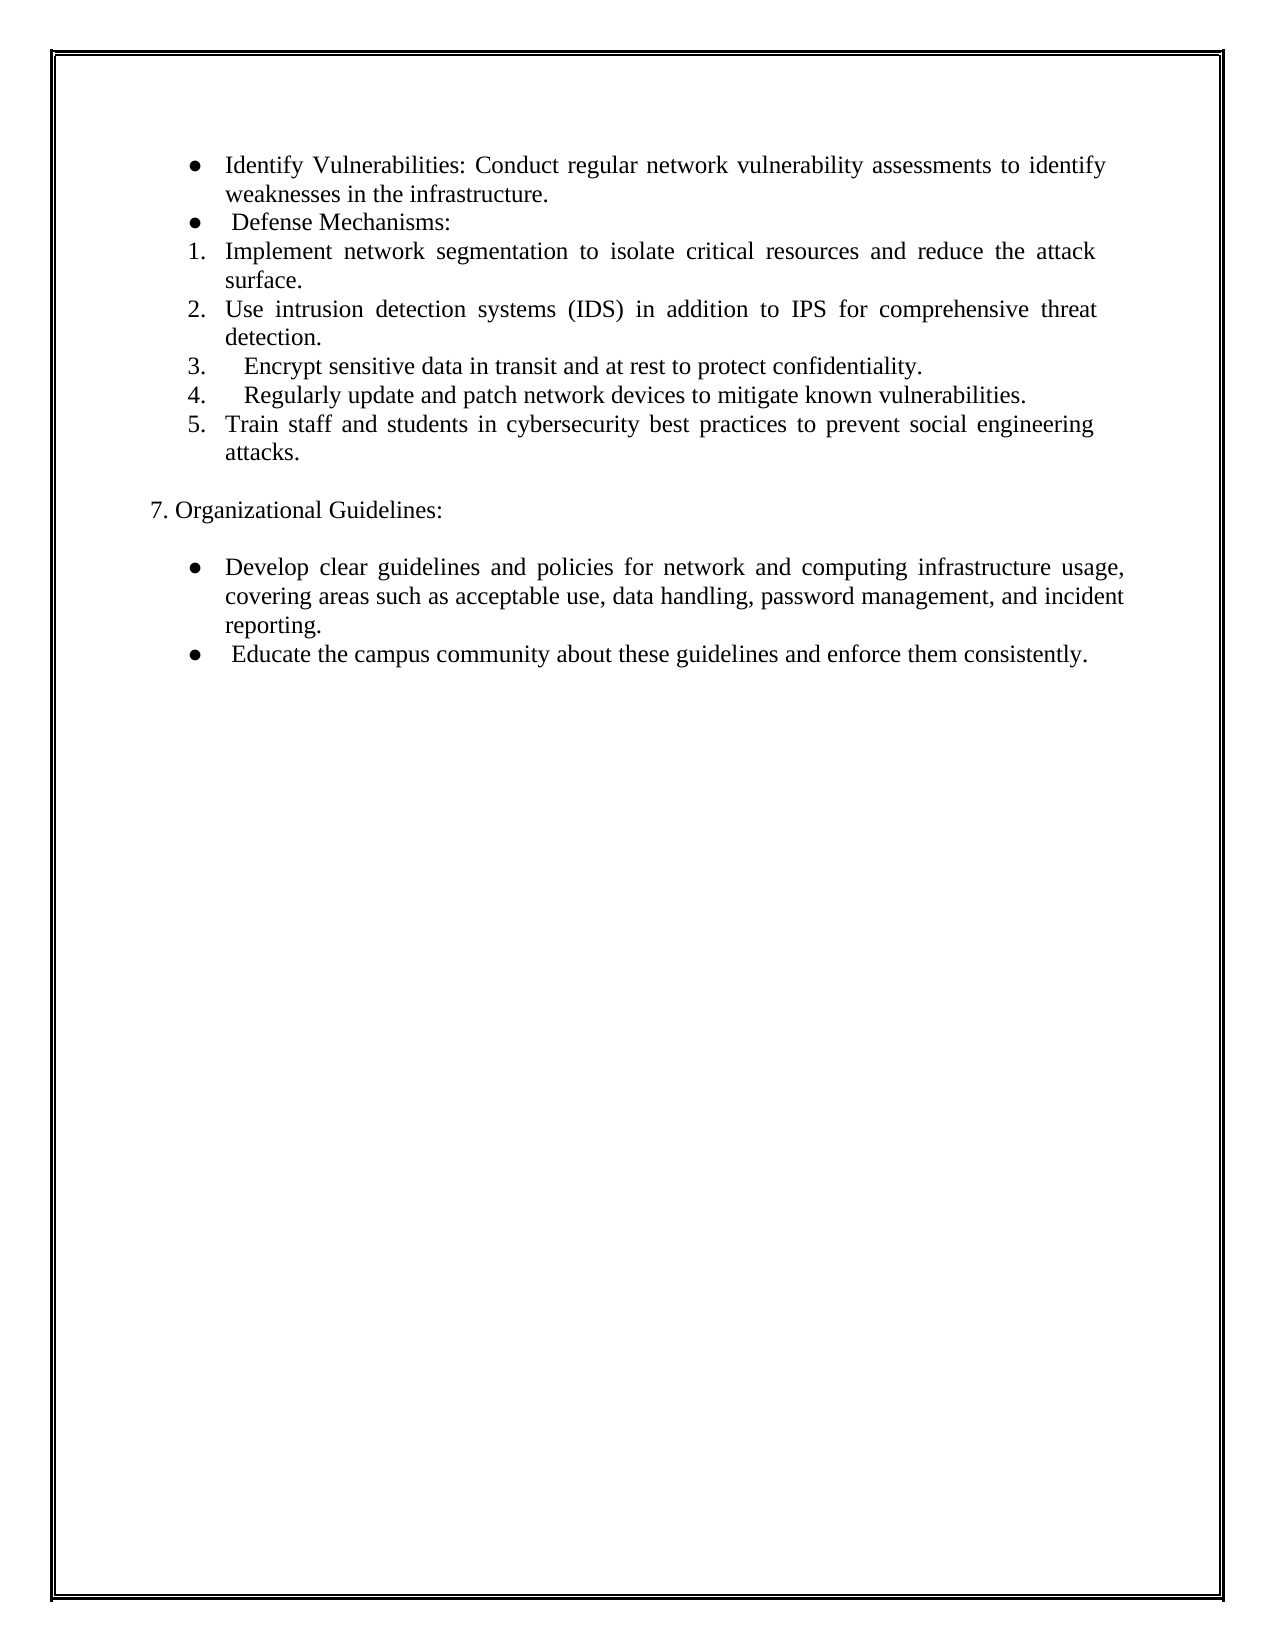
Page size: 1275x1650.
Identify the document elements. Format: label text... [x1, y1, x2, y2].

list Implement network segmentation to isolate critical resources and reduce the attack surface. [187, 236, 1124, 294]
list Train staff and students in cybersecurity best practices to prevent social engineering attacks. [187, 409, 1124, 466]
list Educate the campus community about these guidelines and enforce them consistently. [187, 639, 1135, 667]
list Defense Mechanisms: [187, 207, 1135, 236]
list Organizational Guidelines: [150, 495, 1135, 524]
list Regularly update and patch network devices to mitigate known vulnerabilities. [187, 380, 1135, 409]
list Identify Vulnerabilities: Conduct regular network vulnerability assessments to identify weaknesses in the infrastructure. [187, 150, 1124, 207]
list Encrypt sensitive data in transit and at rest to protect confidentiality. [187, 351, 1135, 380]
list Use intrusion detection systems (IDS) in addition to IPS for comprehensive threat detection. [187, 294, 1124, 351]
list Develop clear guidelines and policies for network and computing infrastructure usage, covering areas such as acceptable use, data handling, password management, and incident reporting. [187, 552, 1125, 639]
